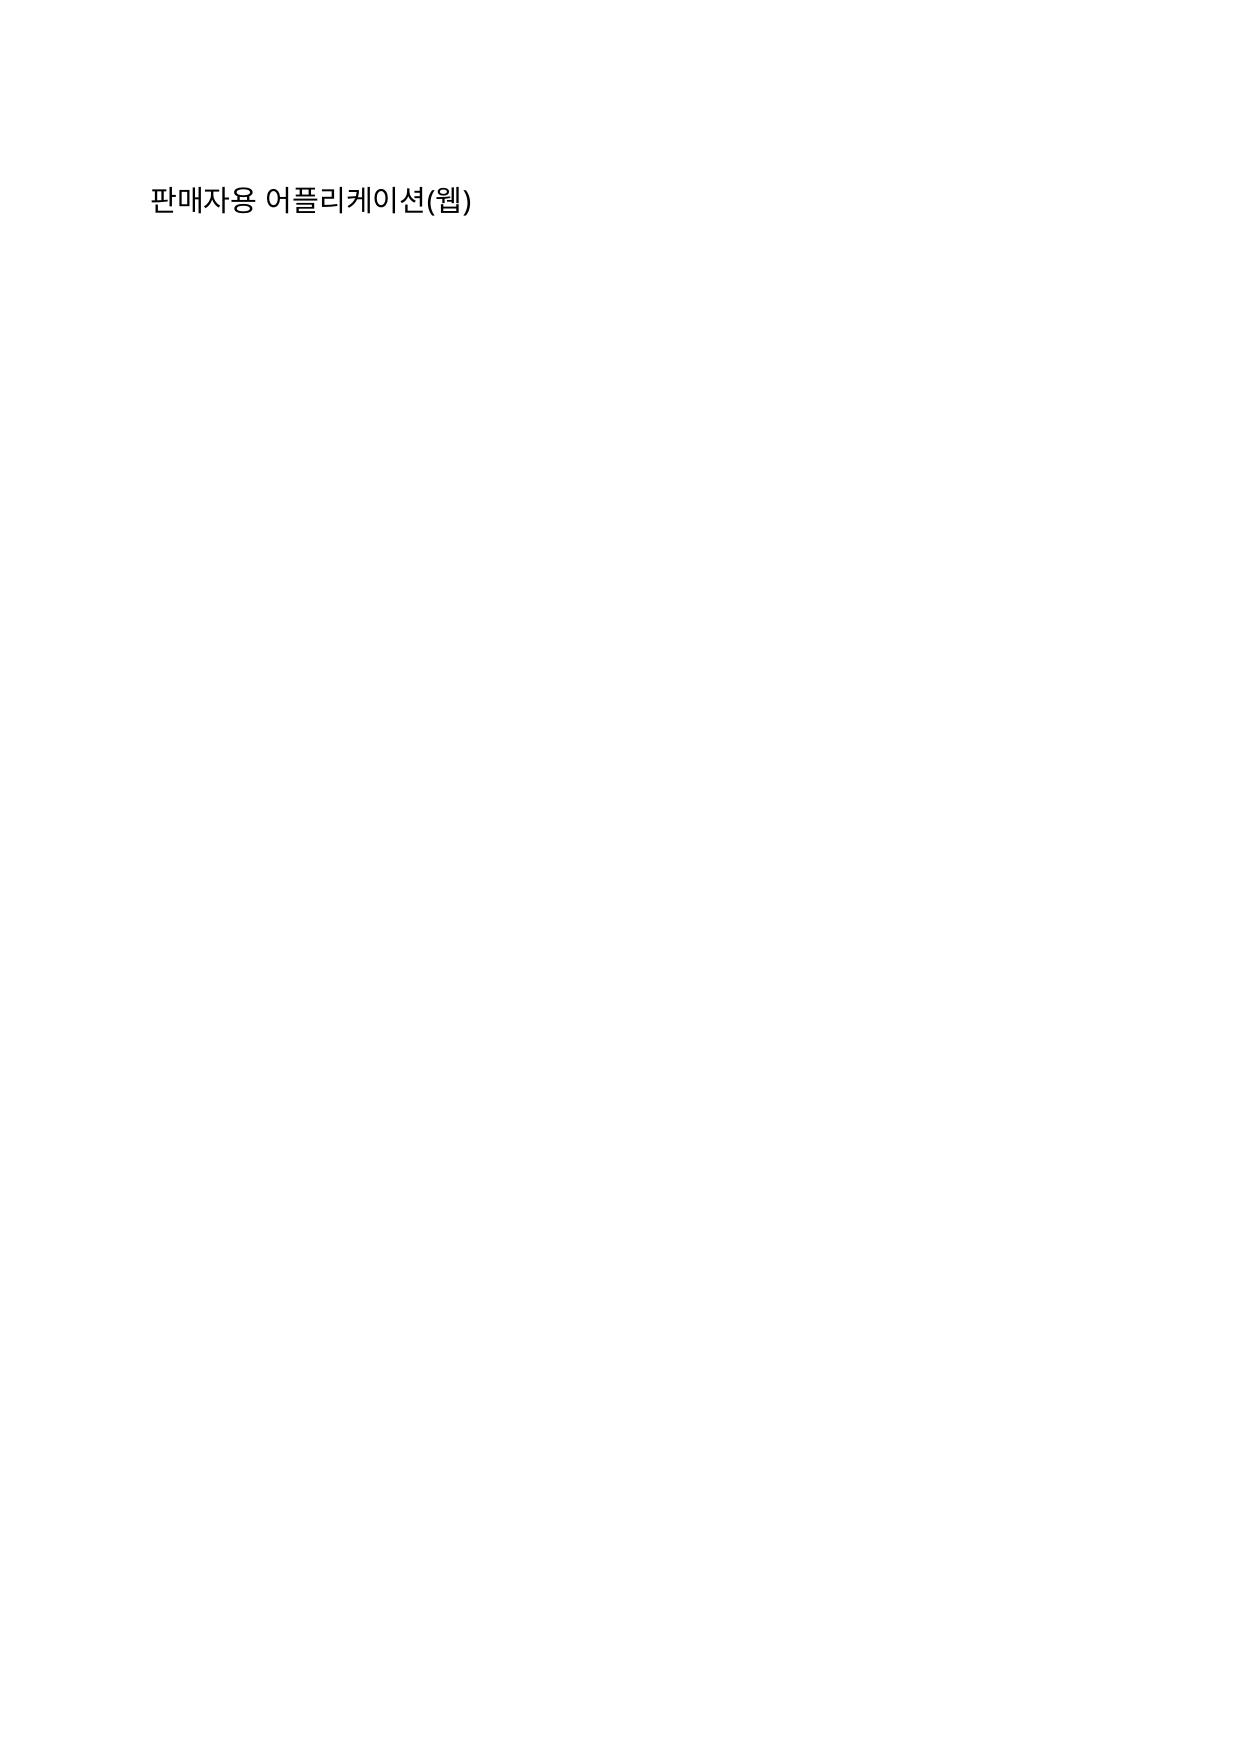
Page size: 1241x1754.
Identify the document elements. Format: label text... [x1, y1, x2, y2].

text 판매자용 어플리케이션(웹) [150, 177, 1090, 219]
